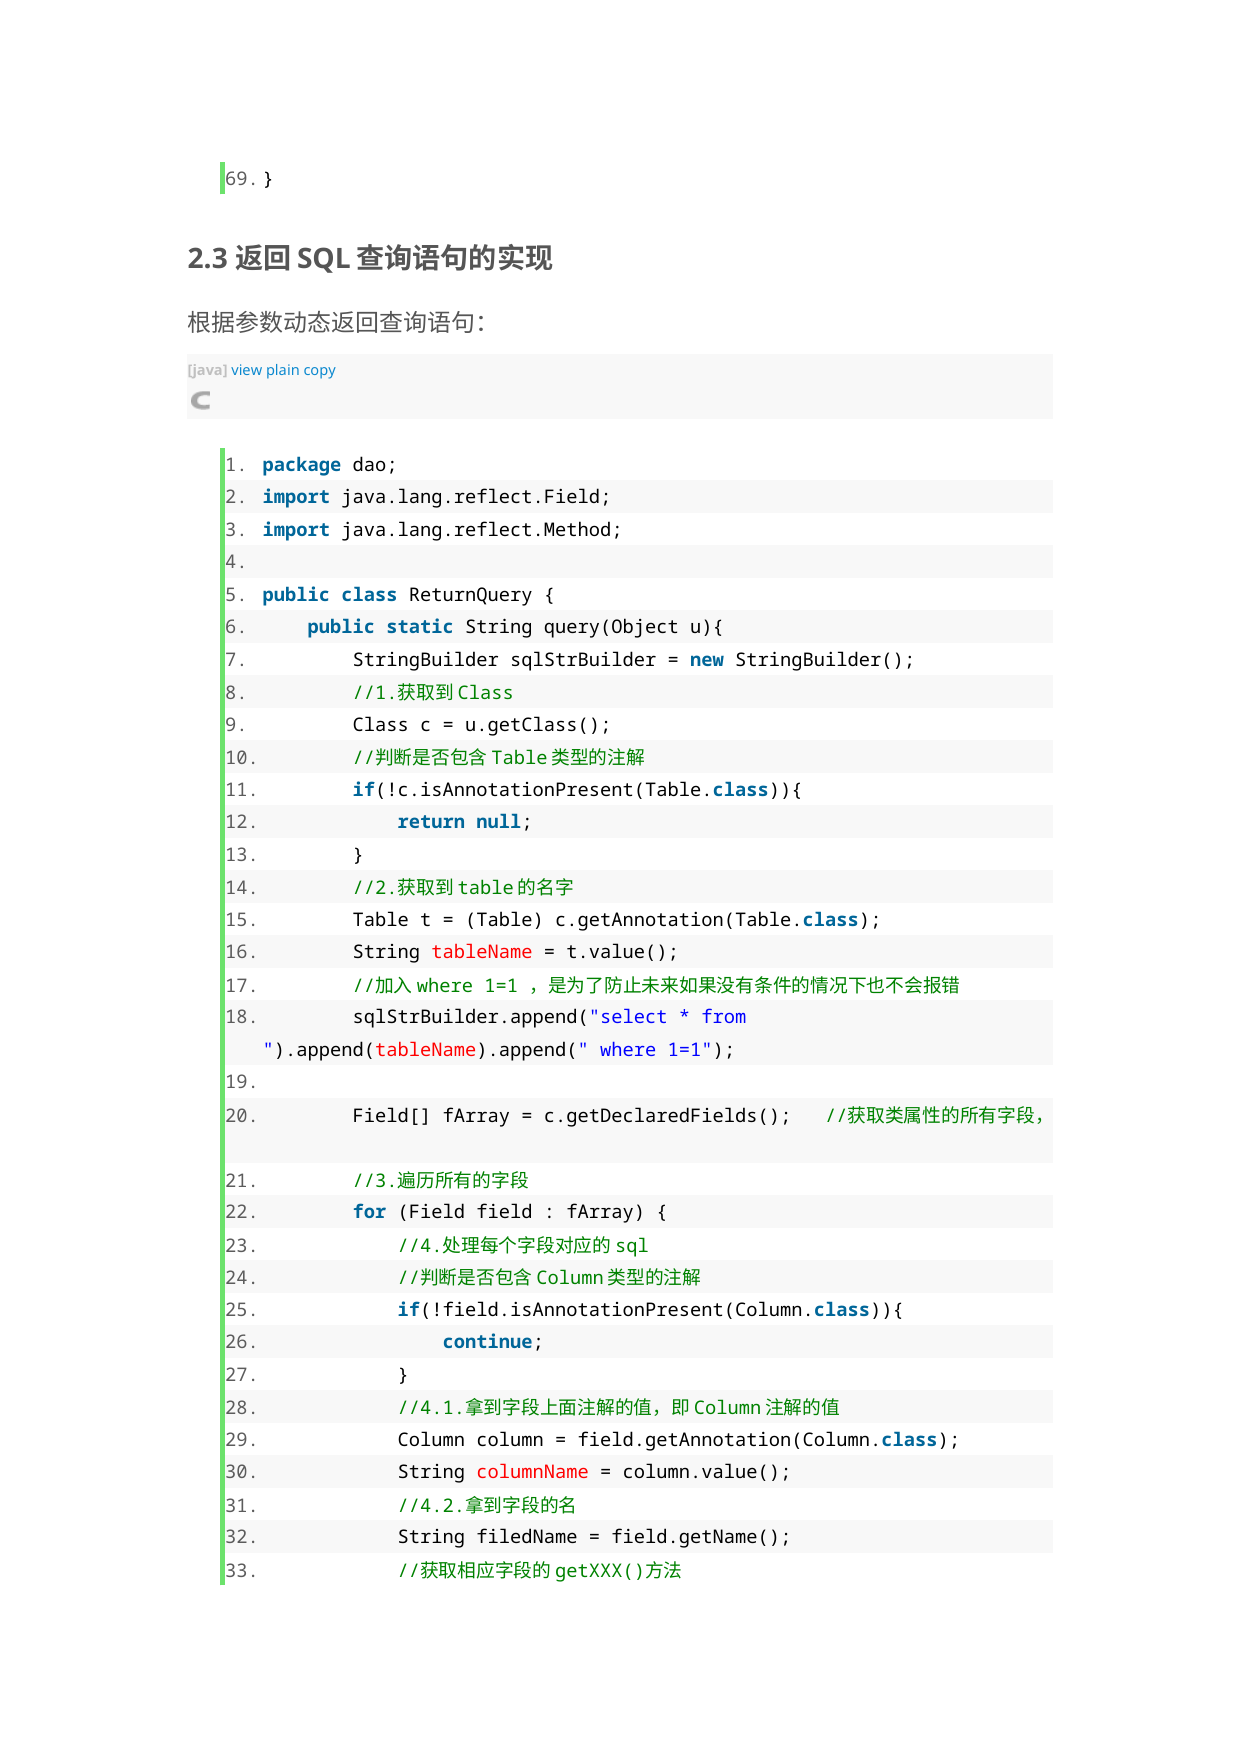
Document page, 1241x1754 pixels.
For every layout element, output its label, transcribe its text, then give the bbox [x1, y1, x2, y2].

list } [225, 162, 1053, 194]
list for (Field field : fArray) { [225, 1195, 1053, 1228]
list //获取相应字段的getXXX()方法 [225, 1553, 1053, 1585]
list import java.lang.reflect.Method; [225, 513, 1053, 545]
text 根据参数动态返回查询语句： [187, 289, 1053, 354]
list String tableName = t.value(); [225, 935, 1053, 968]
list //4.2.拿到字段的名 [225, 1488, 1053, 1520]
list String columnName = column.value(); [225, 1455, 1053, 1488]
list import java.lang.reflect.Field; [225, 480, 1053, 513]
list //判断是否包含Column类型的注解 [225, 1260, 1053, 1293]
list String filedName = field.getName(); [225, 1520, 1053, 1553]
list continue; [225, 1325, 1053, 1358]
list //4.1.拿到字段上面注解的值，即Column注解的值 [225, 1390, 1053, 1423]
list } [225, 838, 1053, 870]
list Class c = u.getClass(); [225, 708, 1053, 740]
list Table t = (Table) c.getAnnotation(Table.class); [225, 903, 1053, 935]
list //2.获取到table的名字 [225, 870, 1053, 903]
text 2.3 返回SQL查询语句的实现 [187, 224, 1053, 289]
list //4.处理每个字段对应的sql [225, 1228, 1053, 1260]
list public static String query(Object u){ [225, 610, 1053, 643]
list //加入 where 1=1 ，是为了防止未来如果没有条件的情况下也不会报错 [225, 968, 1053, 1000]
list return null; [225, 805, 1053, 838]
list if(!c.isAnnotationPresent(Table.class)){ [225, 773, 1053, 805]
list public class ReturnQuery { [225, 578, 1053, 610]
list //判断是否包含Table类型的注解 [225, 740, 1053, 773]
list } [225, 1358, 1053, 1390]
list //1.获取到Class [225, 675, 1053, 708]
list //3.遍历所有的字段 [225, 1163, 1053, 1195]
list Column column = field.getAnnotation(Column.class); [225, 1423, 1053, 1455]
picture [191, 391, 210, 410]
list if(!field.isAnnotationPresent(Column.class)){ [225, 1293, 1053, 1325]
list Field[] fArray = c.getDeclaredFields(); //获取类属性的所有字段， [225, 1098, 1053, 1163]
list sqlStrBuilder.append("select * from ").append(tableName).append(" where 1=1"); [225, 1000, 1053, 1065]
text [java] view plain copy [187, 354, 1053, 386]
list package dao; [225, 448, 1053, 480]
list StringBuilder sqlStrBuilder = new StringBuilder(); [225, 643, 1053, 675]
